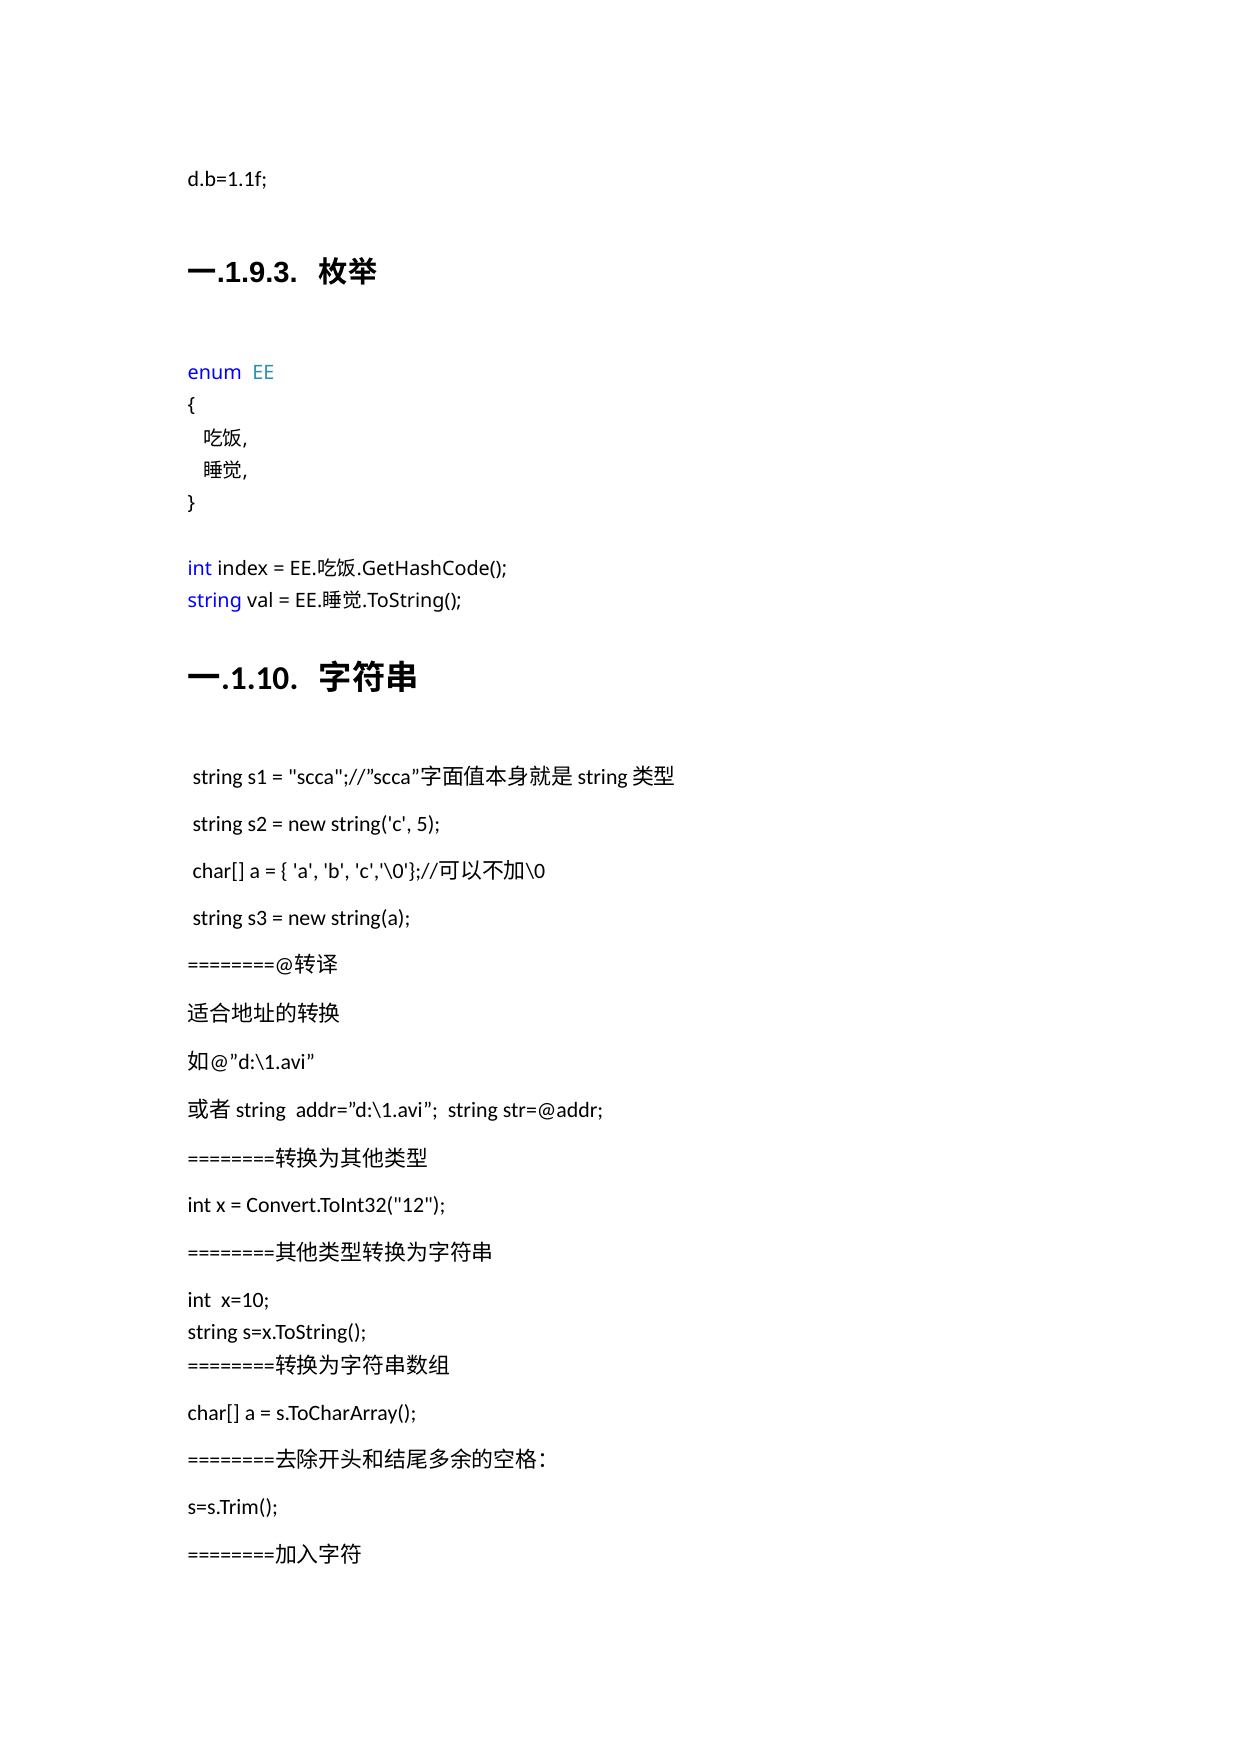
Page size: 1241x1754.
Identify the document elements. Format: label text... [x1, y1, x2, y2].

text d.b=1.1f; [187, 162, 1053, 194]
subtitle 字符串 [187, 642, 1053, 707]
text string s=x.ToString(); [187, 1315, 1053, 1348]
text s=s.Trim(); [187, 1490, 1053, 1523]
text 适合地址的转换 [187, 995, 1053, 1028]
text char[] a = { 'a', 'b', 'c','\0'};//可以不加\0 [187, 853, 1053, 885]
text 睡觉, [187, 453, 1053, 485]
subtitle 枚举 [187, 237, 1053, 302]
text string s2 = new string('c', 5); [187, 807, 1053, 839]
text ========加入字符 [187, 1536, 1053, 1569]
text ========转换为其他类型 [187, 1140, 1053, 1173]
text string val = EE.睡觉.ToString(); [187, 583, 1053, 615]
text ========@转译 [187, 947, 1053, 979]
text int x=10; [187, 1283, 1053, 1315]
text string s1 = "scca";//”scca”字面值本身就是string类型 [187, 759, 1053, 791]
text string s3 = new string(a); [187, 901, 1053, 934]
text char[] a = s.ToCharArray(); [187, 1396, 1053, 1429]
text enum EE [187, 355, 1053, 388]
text } [187, 485, 1053, 518]
text 吃饭, [187, 420, 1053, 453]
text { [187, 388, 1053, 420]
text 或者string addr=”d:\1.avi”; string str=@addr; [187, 1092, 1053, 1124]
text 如@”d:\1.avi” [187, 1044, 1053, 1076]
text int index = EE.吃饭.GetHashCode(); [187, 550, 1053, 583]
text ========其他类型转换为字符串 [187, 1234, 1053, 1267]
text ========去除开头和结尾多余的空格： [187, 1442, 1053, 1474]
text int x = Convert.ToInt32("12"); [187, 1189, 1053, 1221]
text ========转换为字符串数组 [187, 1348, 1053, 1380]
